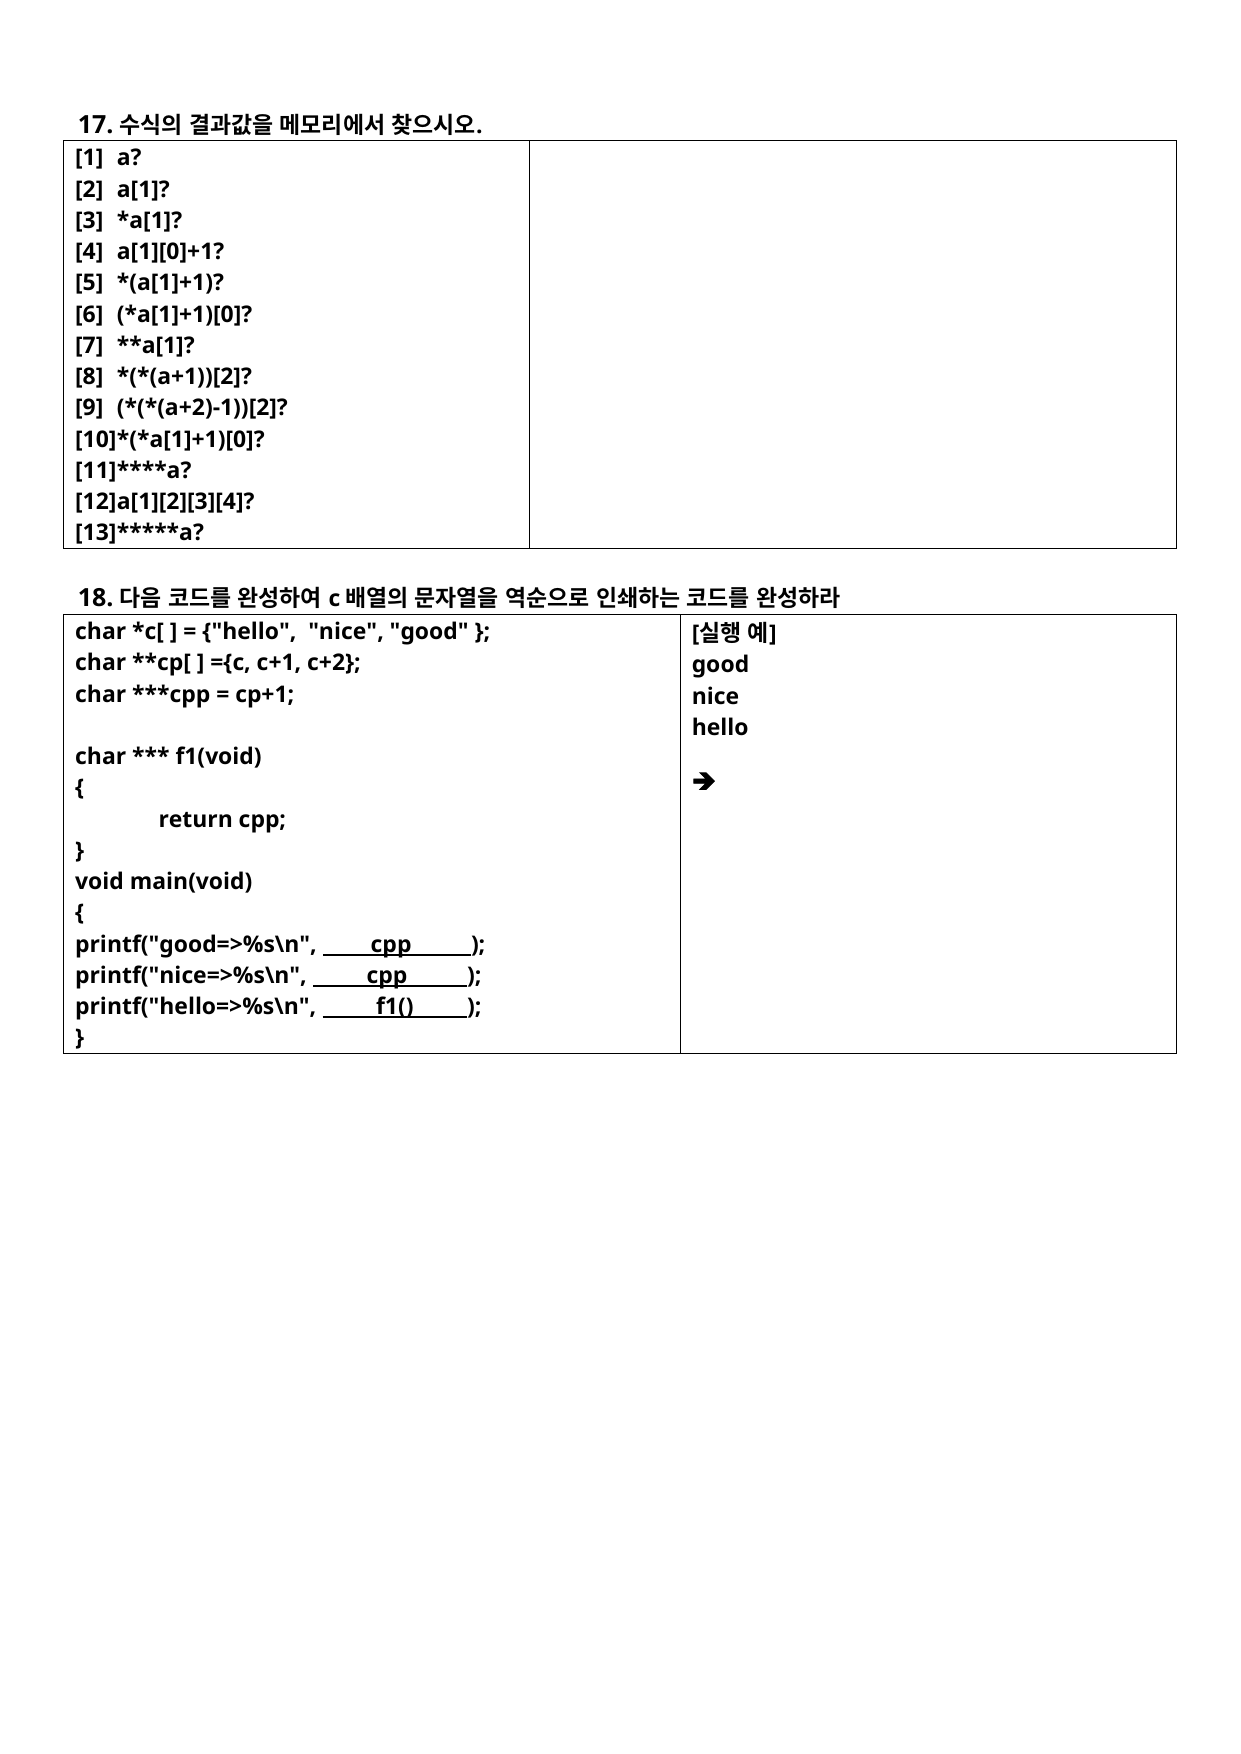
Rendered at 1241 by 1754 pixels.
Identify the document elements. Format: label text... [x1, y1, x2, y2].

table_header char *c[ ] = {"hello", "nice", "good" }; char **cp[ ] ={c, c+1, c+2}; char ***cpp = cp+1; char *** f1(void) { return cpp; } void main(void) { printf("good=>%s\n", cpp ); printf("nice=>%s\n", cpp ); printf("hello=>%s\n", f1() ); } [64, 615, 680, 1052]
table_header [530, 141, 1176, 548]
table_header [실행 예] good nice hello [681, 615, 1176, 1052]
list 수식의 결과값을 메모리에서 찾으시오. [78, 106, 1165, 140]
list 다음 코드를 완성하여 c배열의 문자열을 역순으로 인쇄하는 코드를 완성하라 [78, 580, 1165, 614]
table_header a? a[1]? *a[1]? a[1][0]+1? *(a[1]+1)? (*a[1]+1)[0]? **a[1]? *(*(a+1))[2]? (*(*(a+2)-1))[2]? *(*a[1]+1)[0]? ****a? a[1][2][3][4]? *****a? [64, 141, 529, 548]
